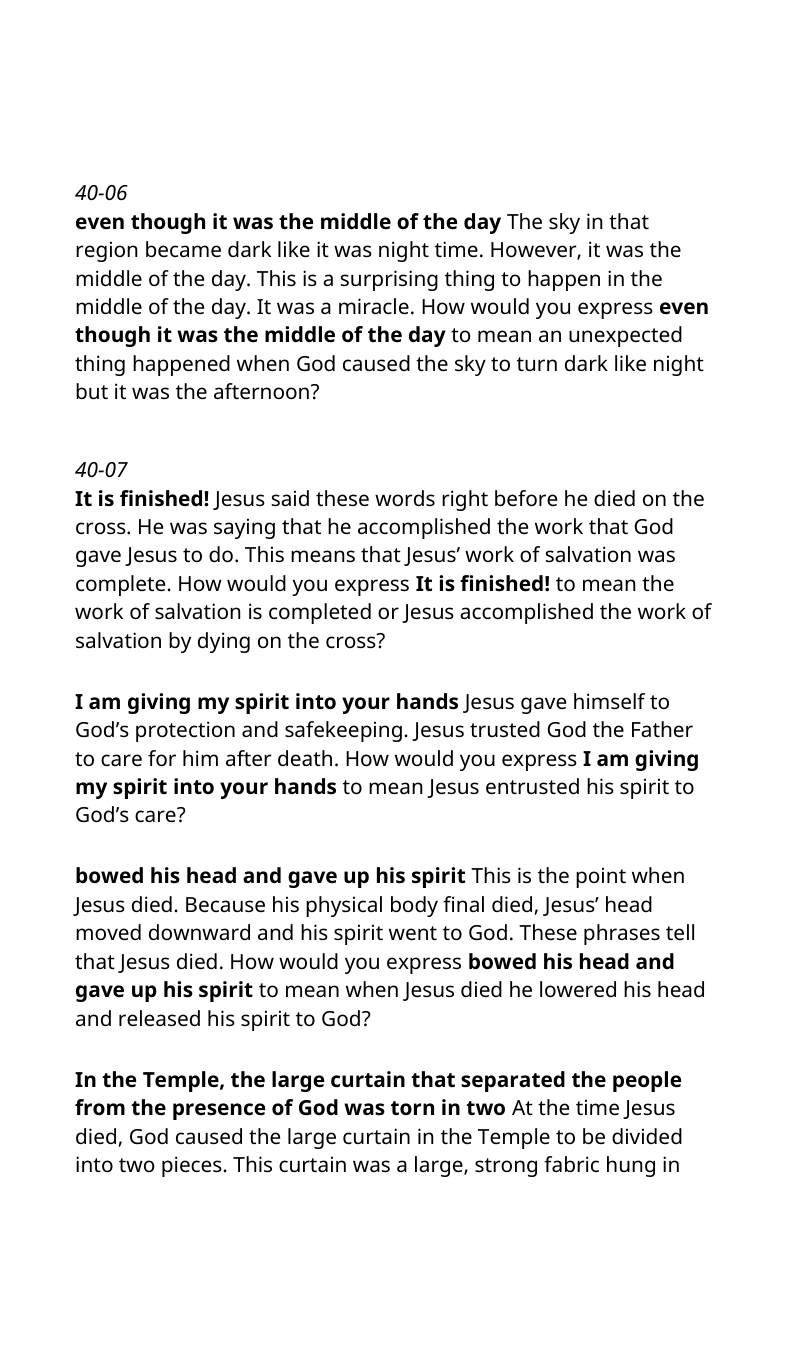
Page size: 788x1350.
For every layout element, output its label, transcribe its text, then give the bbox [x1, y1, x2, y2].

subtitle 40-07 [75, 427, 712, 484]
text bowed his head and gave up his spirit This is the point when Jesus died. Because his physical body final died, Jesus’ head moved downward and his spirit went to God. These phrases tell that Jesus died. How would you express bowed his head and gave up his spirit to mean when Jesus died he lowered his head and released his spirit to God? [75, 833, 712, 1032]
subtitle 40-06 [75, 150, 712, 207]
text I am giving my spirit into your hands Jesus gave himself to God’s protection and safekeeping. Jesus trusted God the Father to care for him after death. How would you express I am giving my spirit into your hands to mean Jesus entrusted his spirit to God’s care? [75, 658, 712, 829]
text It is finished! Jesus said these words right before he died on the cross. He was saying that he accomplished the work that God gave Jesus to do. This means that Jesus’ work of salvation was complete. How would you express It is finished! to mean the work of salvation is completed or Jesus accomplished the work of salvation by dying on the cross? [75, 484, 712, 654]
